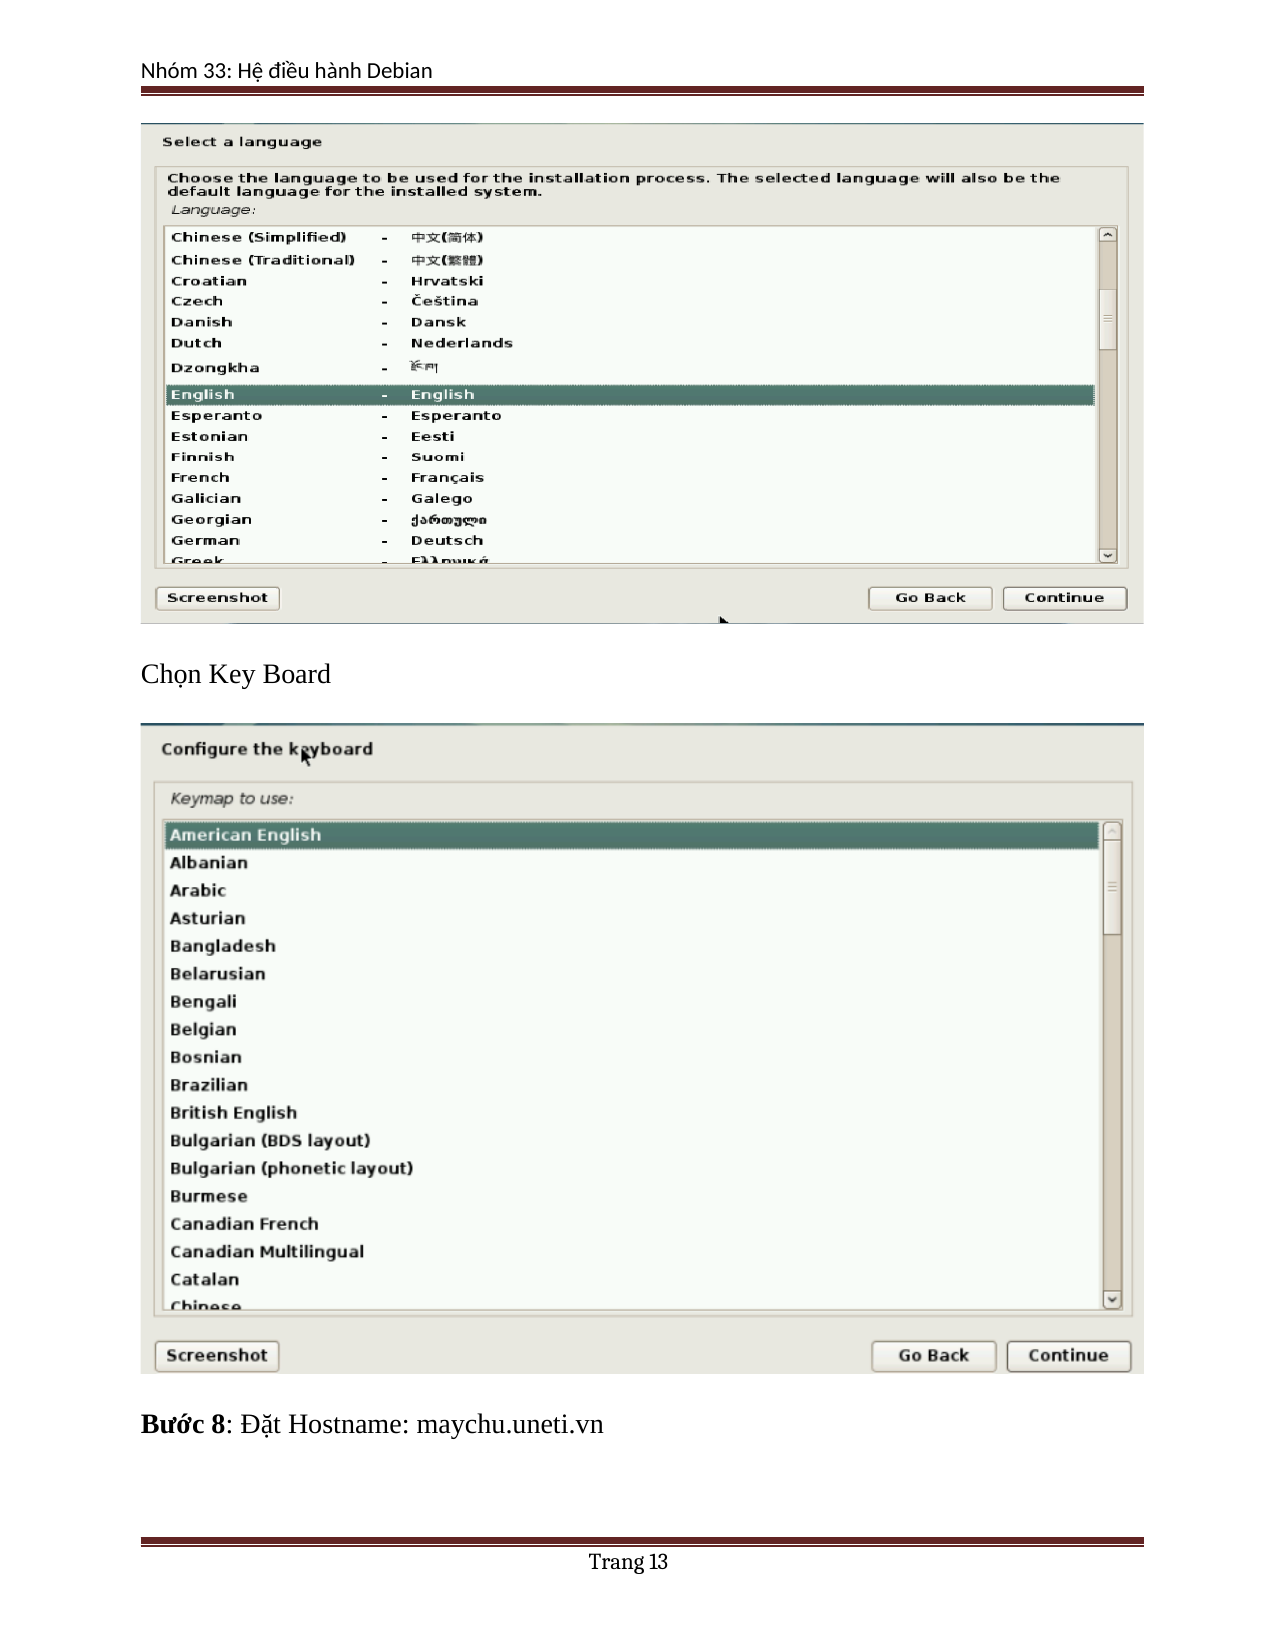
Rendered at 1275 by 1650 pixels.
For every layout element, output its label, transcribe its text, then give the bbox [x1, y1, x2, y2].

picture [140, 723, 1144, 1374]
picture [140, 123, 1144, 624]
text Bước 8: Đặt Hostname: maychu.uneti.vn [141, 1407, 1144, 1439]
text Chọn Key Board [141, 657, 1144, 689]
